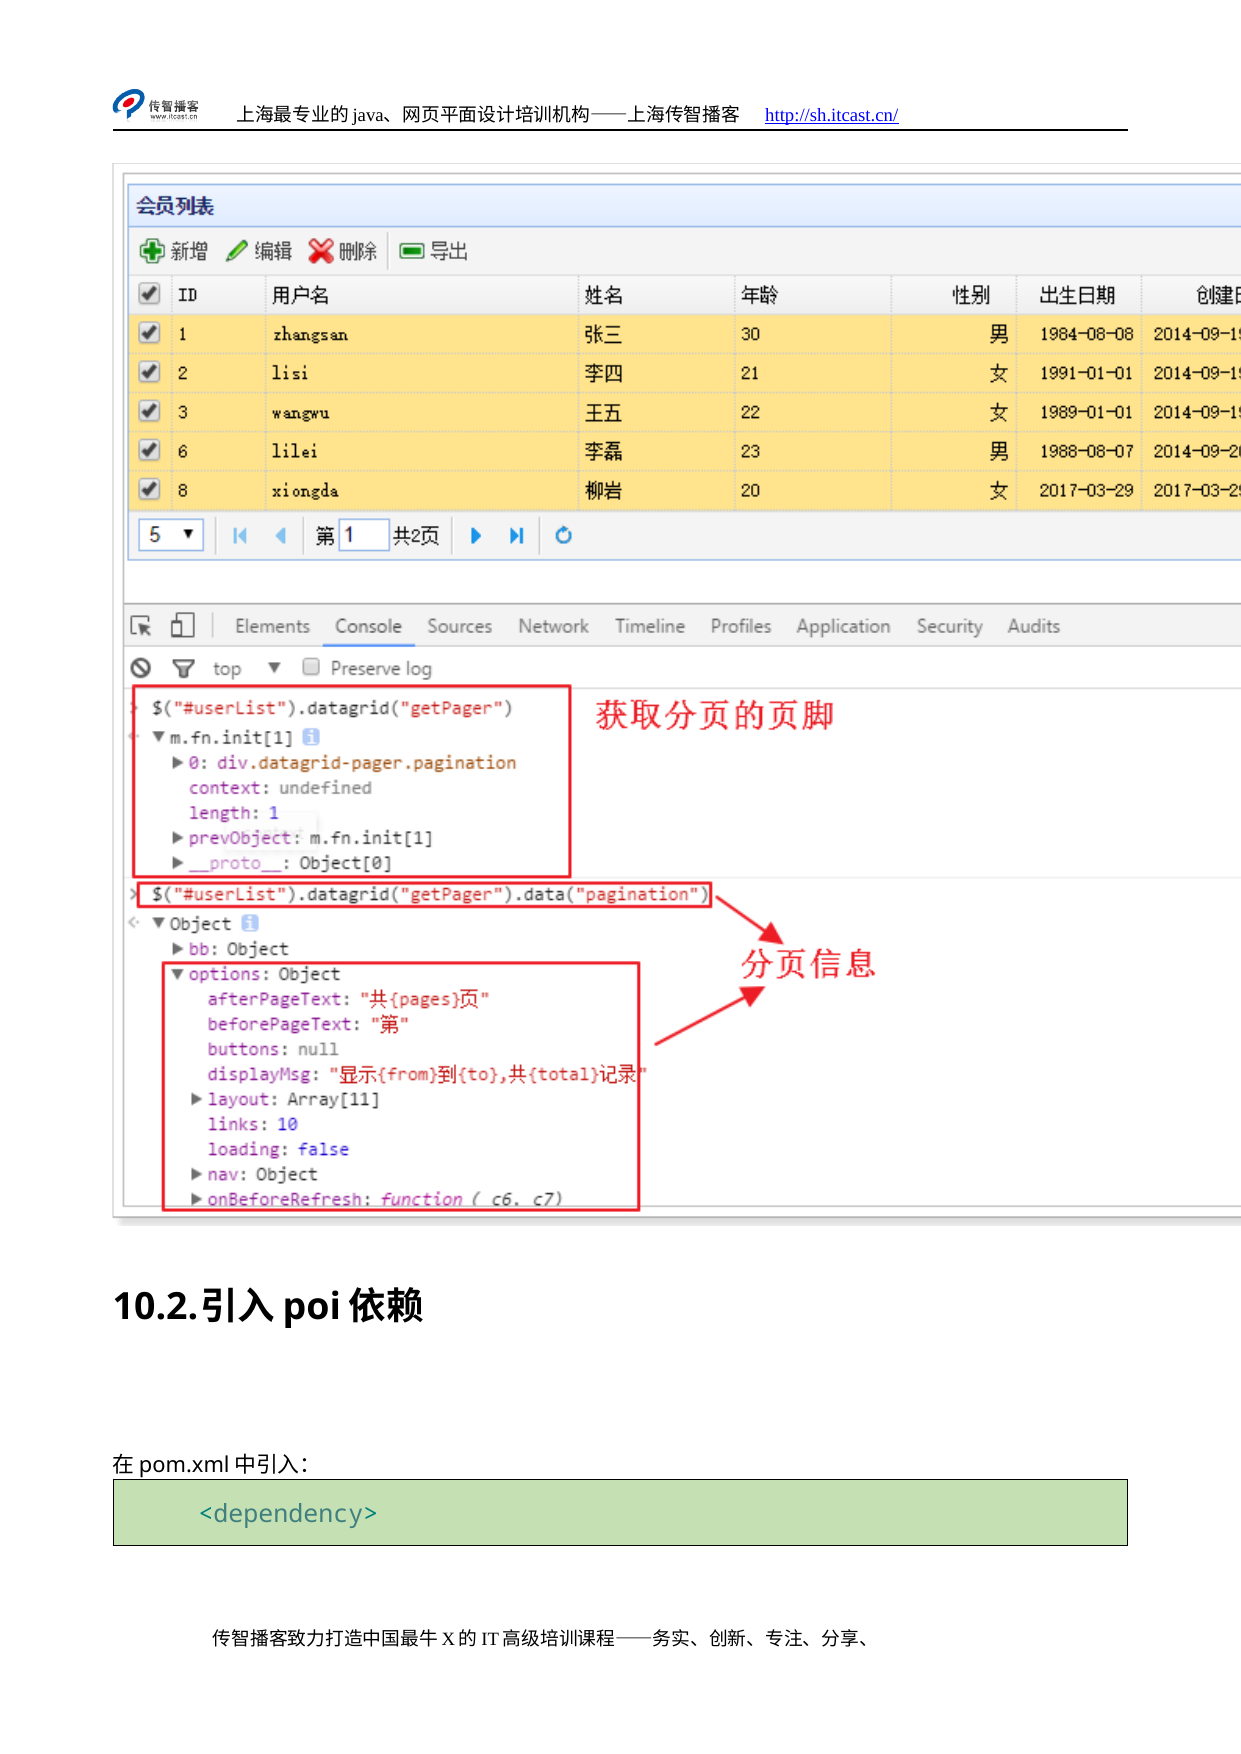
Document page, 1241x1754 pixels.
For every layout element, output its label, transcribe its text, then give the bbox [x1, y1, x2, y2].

subtitle 引入poi依赖 [112, 1271, 1128, 1336]
picture [112, 163, 1241, 1226]
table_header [114, 1480, 1127, 1545]
text 在pom.xml中引入： [112, 1447, 1128, 1479]
picture [112, 88, 199, 122]
